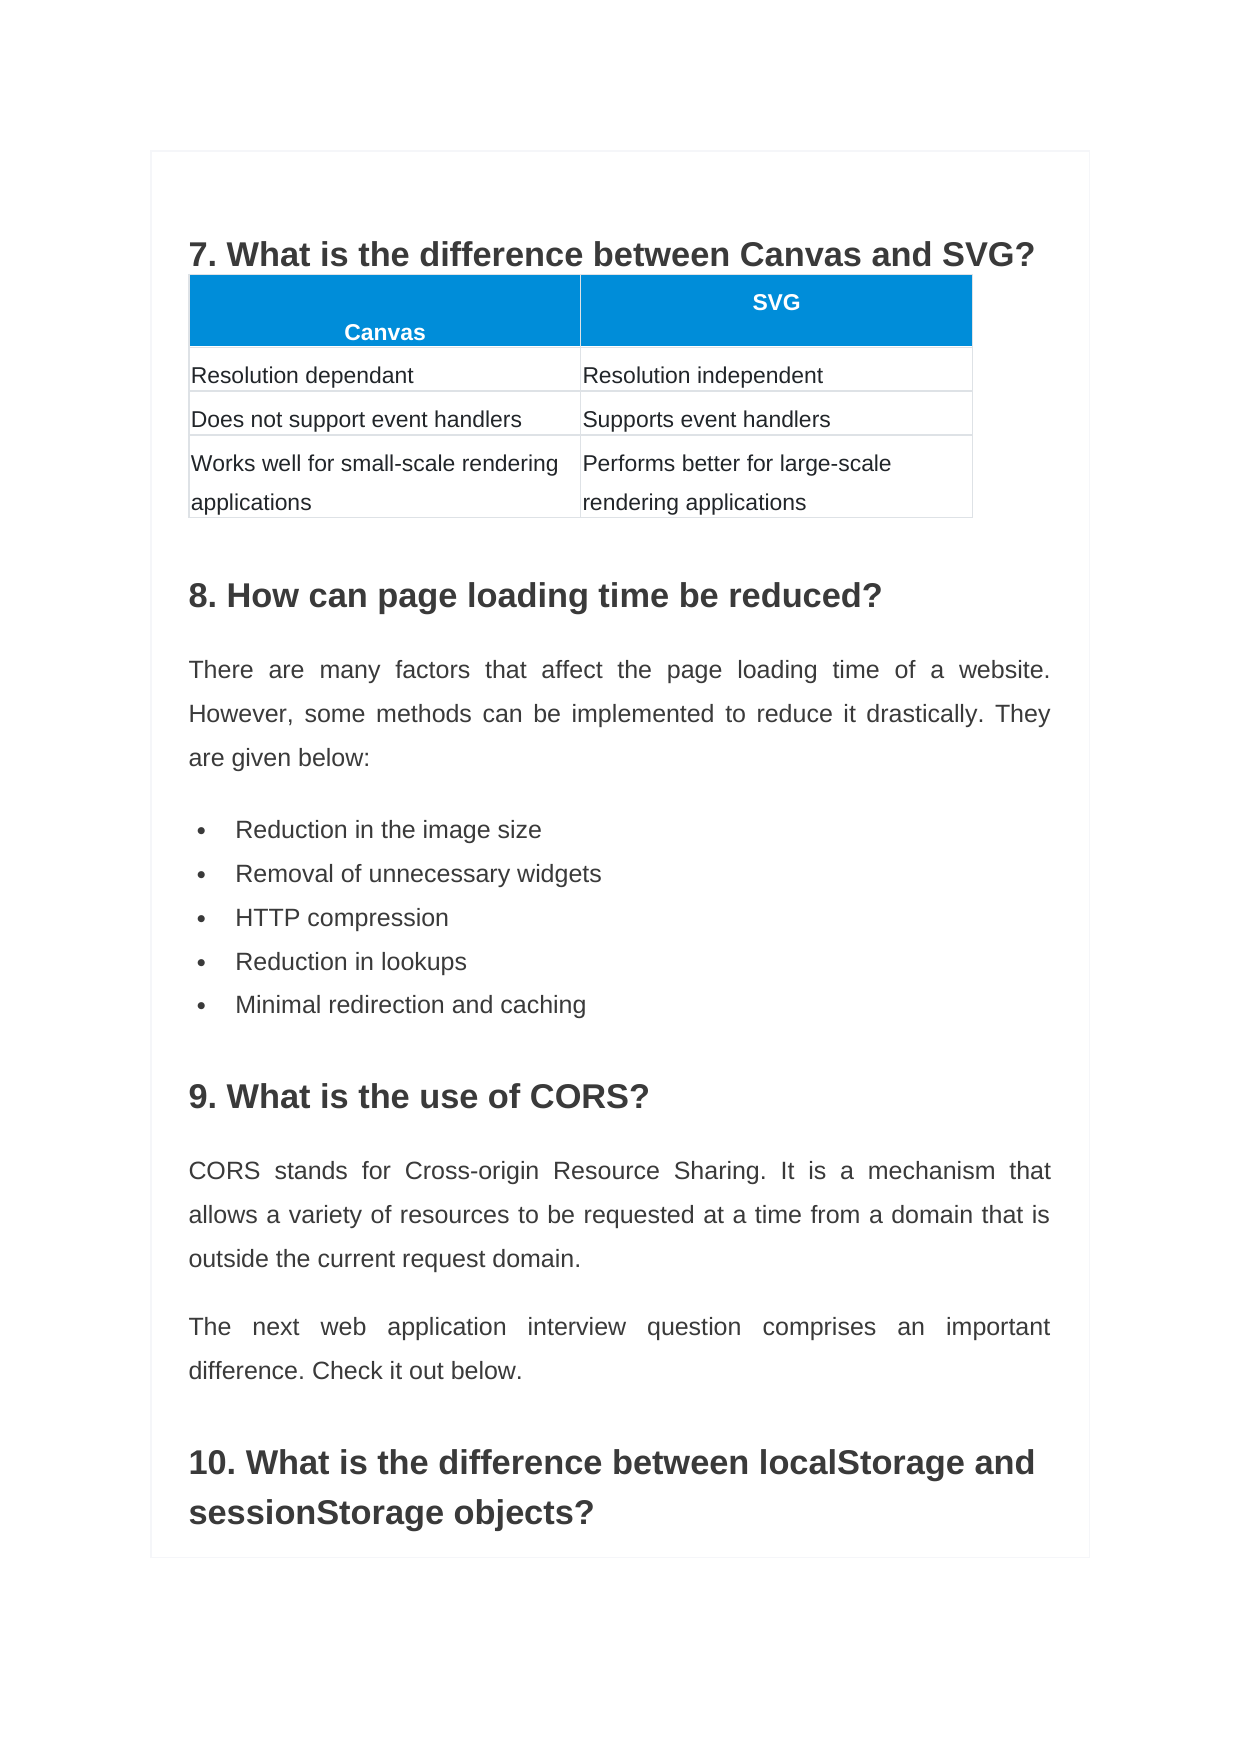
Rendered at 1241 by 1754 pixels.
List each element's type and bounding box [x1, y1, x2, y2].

table_cell [152, 152, 1089, 1557]
